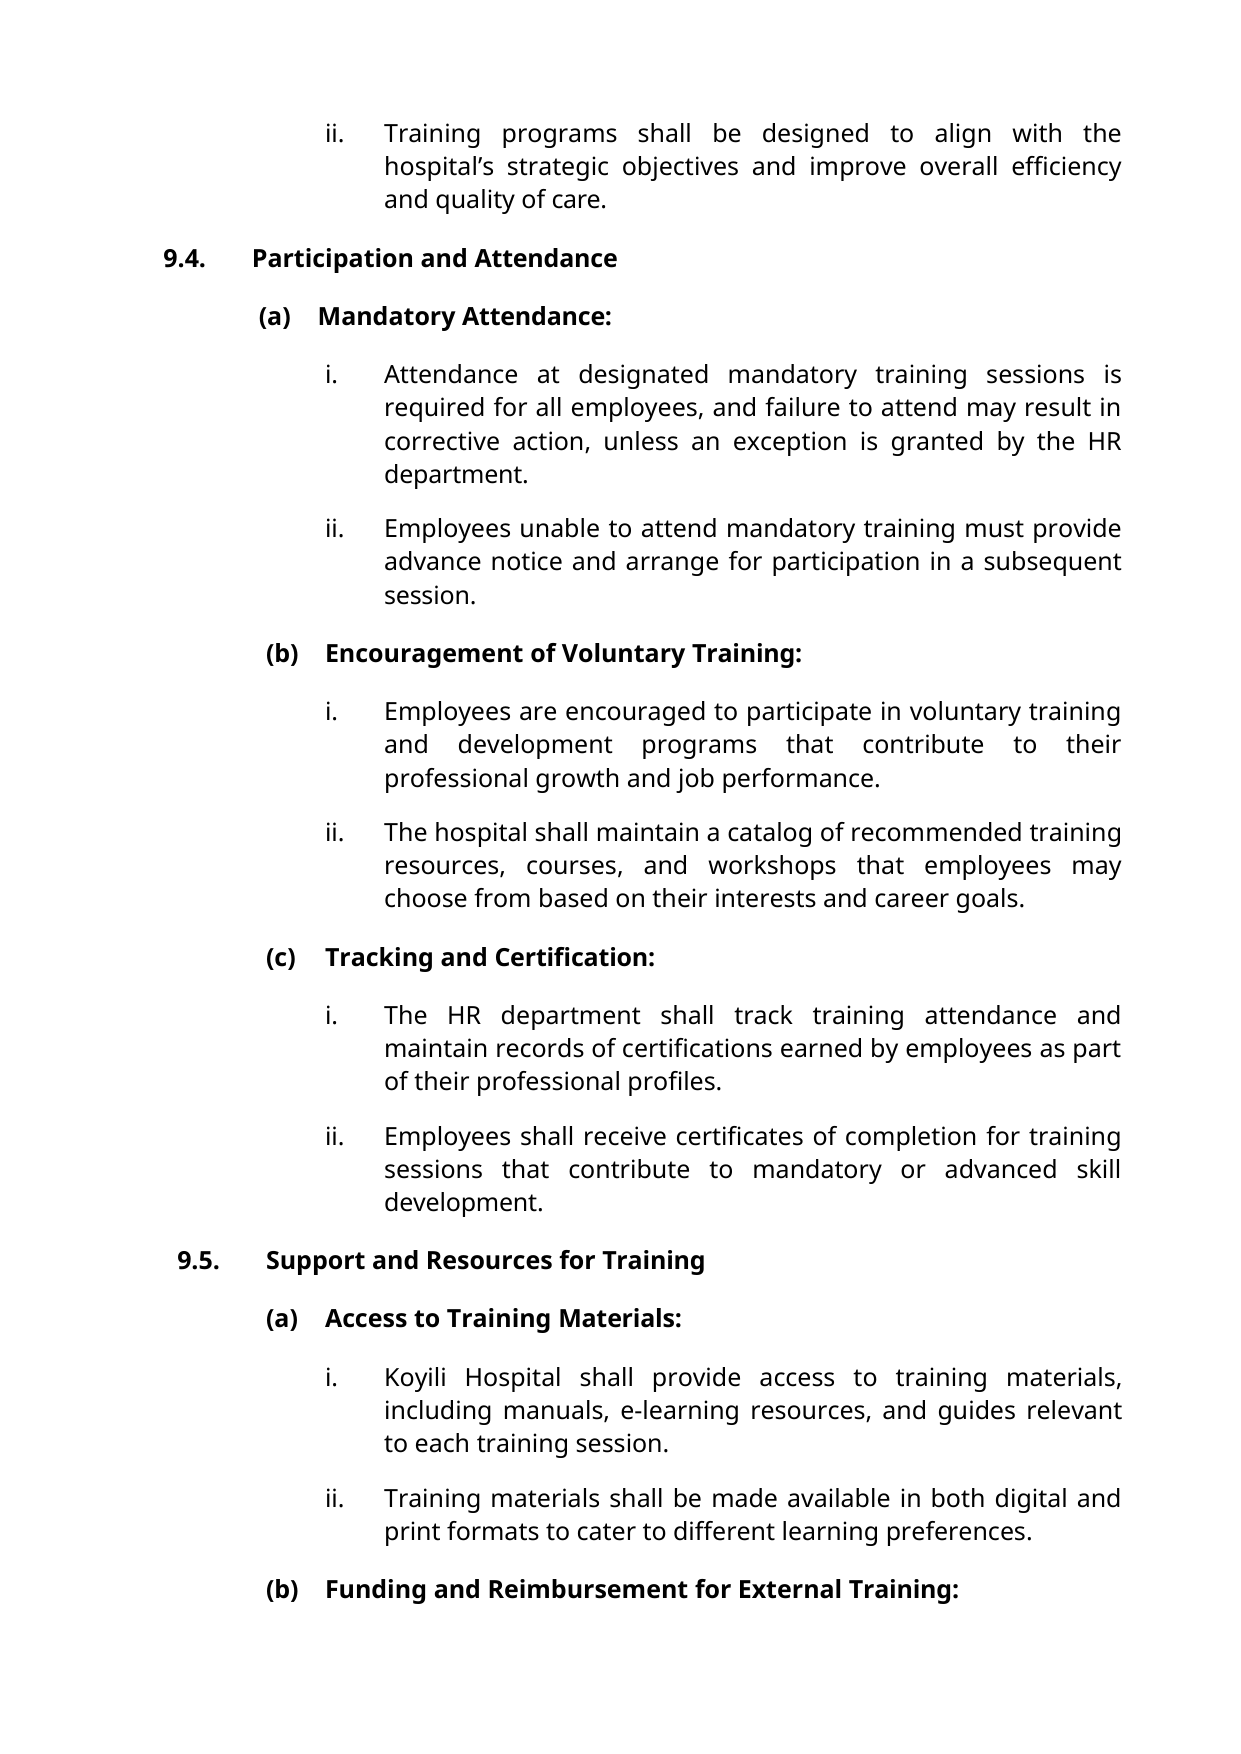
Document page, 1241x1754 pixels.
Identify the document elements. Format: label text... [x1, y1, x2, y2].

list Employees unable to attend mandatory training must provide advance notice and arrange for participation in a subsequent session. [325, 511, 1122, 611]
subtitle Encouragement of Voluntary Training: [266, 635, 1137, 669]
list Training materials shall be made available in both digital and print formats to cater to different learning preferences. [325, 1481, 1122, 1547]
subtitle Tracking and Certification: [266, 939, 1137, 973]
list Access to Training Materials: [266, 1301, 1137, 1335]
subtitle Support and Resources for Training [177, 1243, 1137, 1277]
subtitle Funding and Reimbursement for External Training: [266, 1571, 1137, 1606]
list The HR department shall track training attendance and maintain records of certifications earned by employees as part of their professional profiles. [325, 998, 1122, 1098]
subtitle Participation and Attendance [103, 240, 618, 274]
list Employees shall receive certificates of completion for training sessions that contribute to mandatory or advanced skill development. [325, 1118, 1122, 1219]
list Mandatory Attendance: [103, 298, 612, 332]
list The hospital shall maintain a catalog of recommended training resources, courses, and workshops that employees may choose from based on their interests and career goals. [325, 815, 1122, 915]
list Koyili Hospital shall provide access to training materials, including manuals, e-learning resources, and guides relevant to each training session. [325, 1360, 1123, 1460]
list Training programs shall be designed to align with the hospital’s strategic objectives and improve overall efficiency and quality of care. [325, 116, 1122, 216]
list Attendance at designated mandatory training sessions is required for all employees, and failure to attend may result in corrective action, unless an exception is granted by the HR department. [325, 357, 1122, 491]
list Employees are encouraged to participate in voluntary training and development programs that contribute to their professional growth and job performance. [325, 694, 1122, 794]
